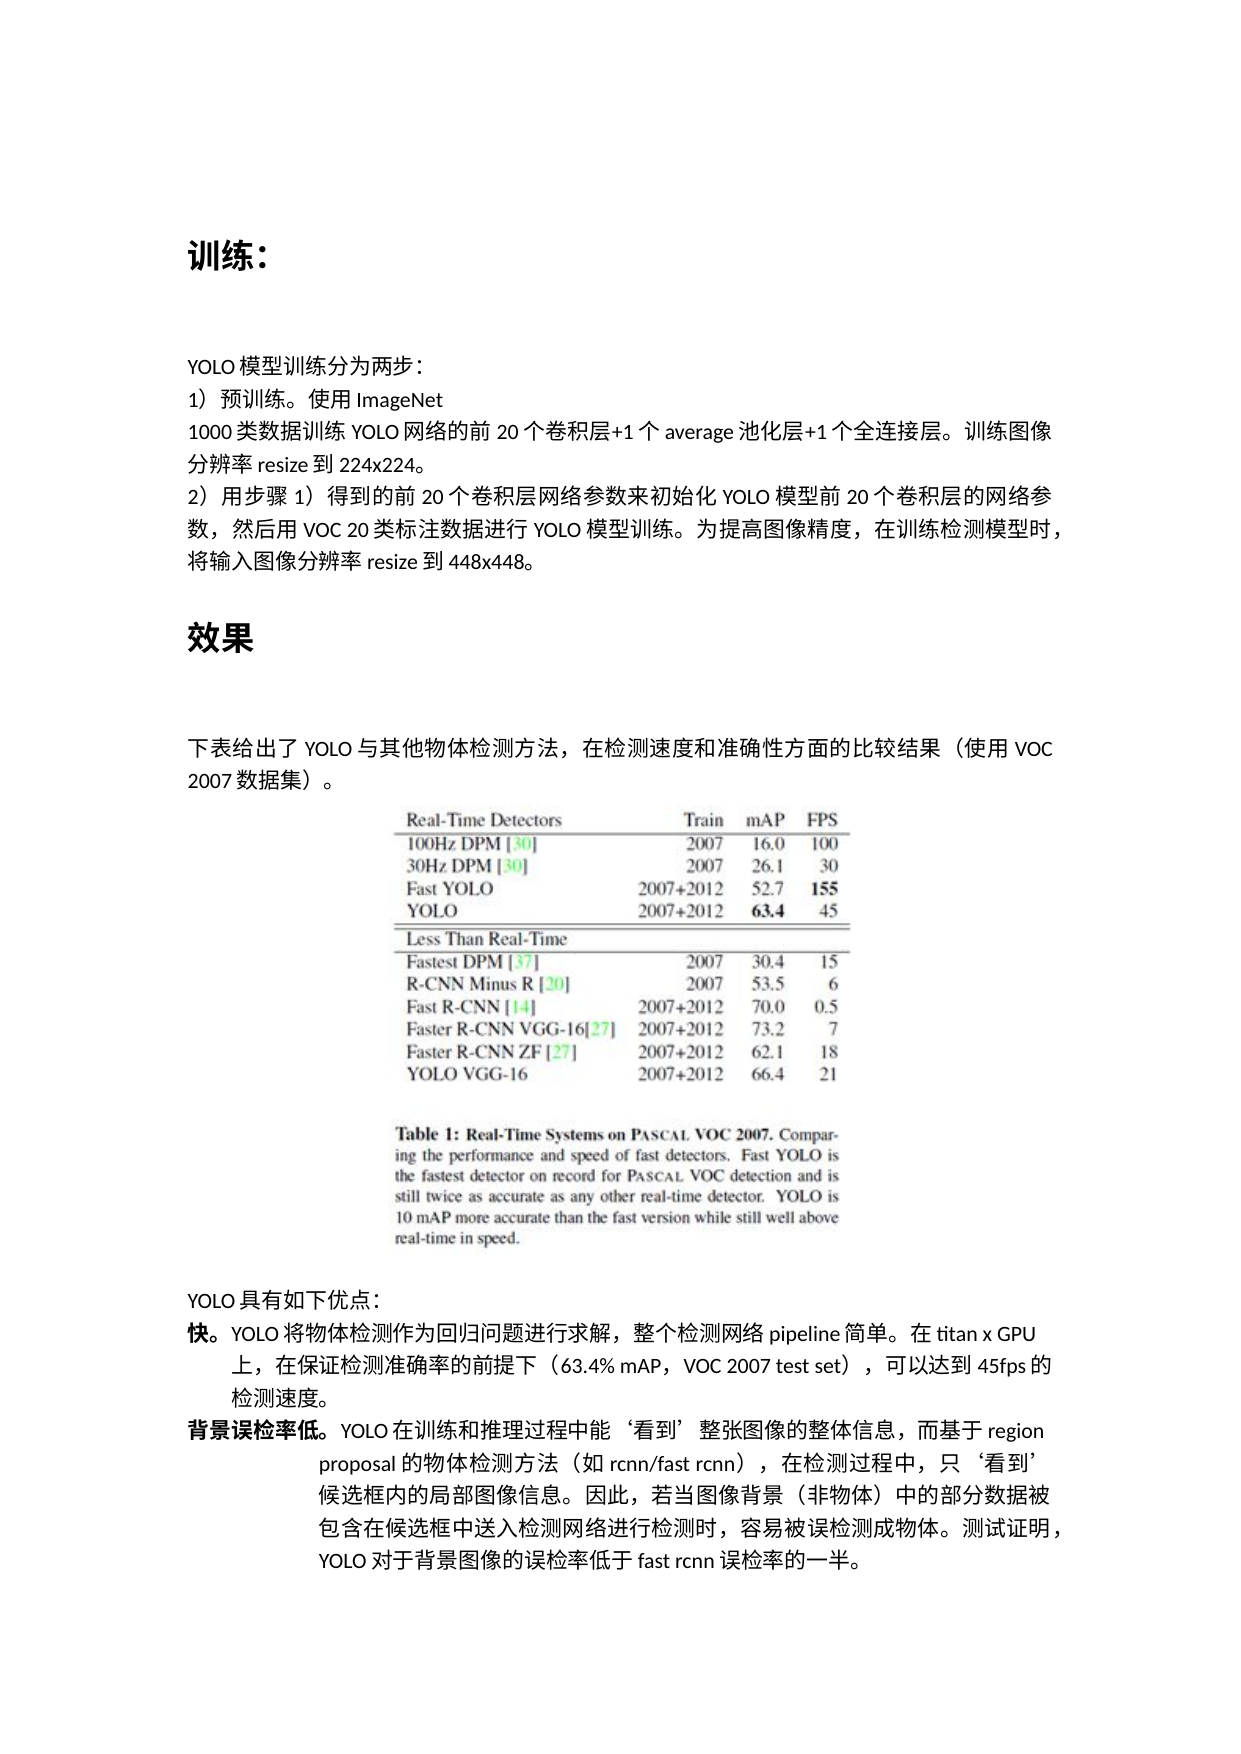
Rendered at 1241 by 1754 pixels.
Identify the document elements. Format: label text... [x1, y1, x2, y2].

text 2）用步骤1）得到的前20个卷积层网络参数来初始化YOLO模型前20个卷积层的网络参数，然后用VOC 20类标注数据进行YOLO模型训练。为提高图像精度，在训练检测模型时，将输入图像分辨率resize到448x448。 [187, 479, 1053, 576]
subtitle 训练： [187, 222, 1053, 287]
text 背景误检率低。YOLO在训练和推理过程中能‘看到’整张图像的整体信息，而基于region [187, 1413, 1053, 1446]
text YOLO模型训练分为两步： [187, 349, 1053, 381]
text 上，在保证检测准确率的前提下（63.4% mAP，VOC 2007 test set），可以达到45fps的检测速度。 [231, 1348, 1053, 1413]
text 1）预训练。使用ImageNet 1000类数据训练YOLO网络的前20个卷积层+1个average池化层+1个全连接层。训练图像分辨率resize到224x224。 [187, 381, 1053, 479]
text 下表给出了YOLO与其他物体检测方法，在检测速度和准确性方面的比较结果（使用VOC 2007数据集）。 [187, 731, 1053, 796]
text YOLO具有如下优点： [187, 1283, 1053, 1316]
picture [388, 795, 852, 1256]
subtitle 效果 [187, 603, 1053, 668]
text 快。YOLO将物体检测作为回归问题进行求解，整个检测网络pipeline简单。在titan x GPU [187, 1316, 1053, 1348]
text proposal的物体检测方法（如rcnn/fast rcnn），在检测过程中，只‘看到’候选框内的局部图像信息。因此，若当图像背景（非物体）中的部分数据被包含在候选框中送入检测网络进行检测时，容易被误检测成物体。测试证明，YOLO对于背景图像的误检率低于fast rcnn误检率的一半。 [319, 1446, 1053, 1576]
